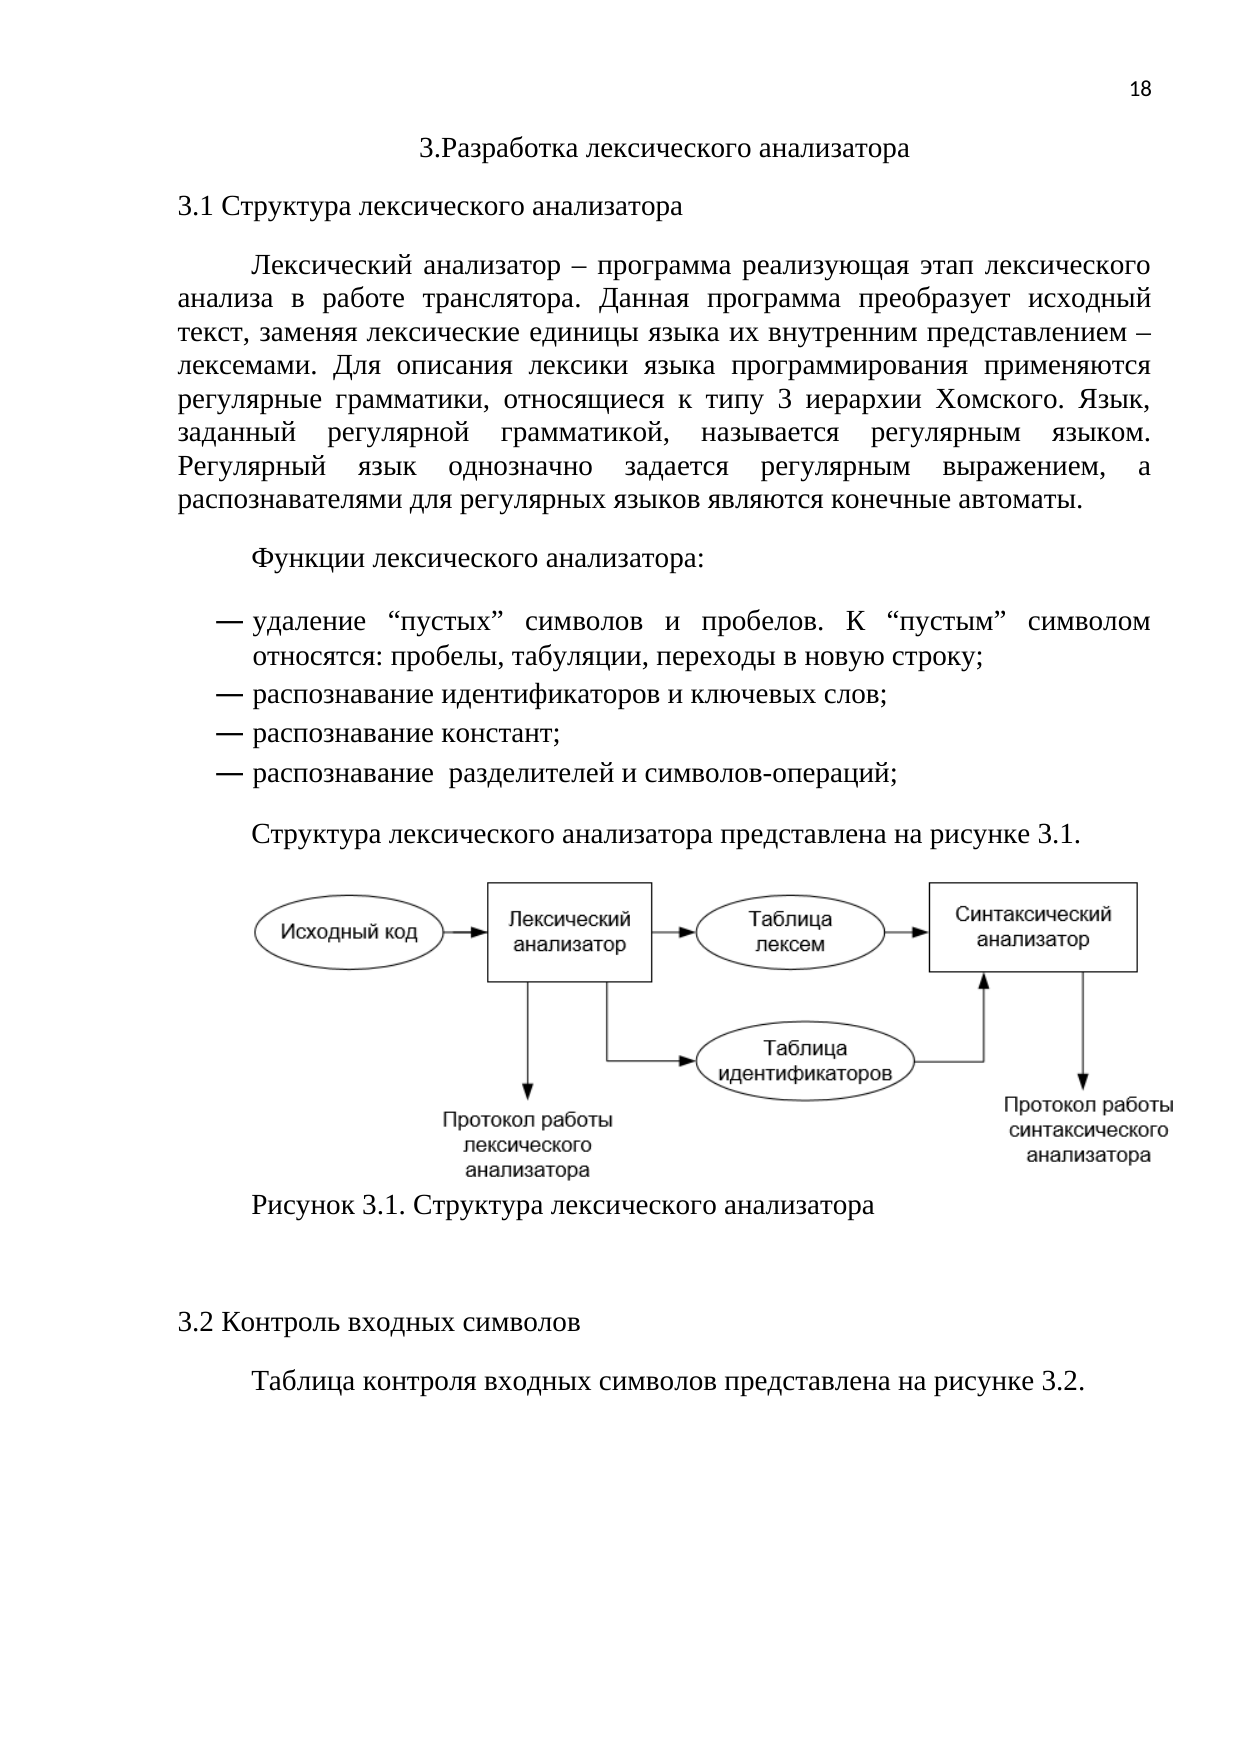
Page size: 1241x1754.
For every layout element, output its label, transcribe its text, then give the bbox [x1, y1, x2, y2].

subtitle 3.2 Контроль входных символов [177, 1304, 1152, 1338]
list распознавание разделителей и символов-операций; [215, 751, 1152, 791]
text Рисунок 3.1. Структура лексического анализатора [177, 1187, 1152, 1221]
text Лексический анализатор – программа реализующая этап лексического анализа в работе транслятора. Данная программа преобразует исходный текст, заменяя лексические единицы языка их внутренним представлением – лексемами. Для описания лексики языка программирования применяются регулярные грамматики, относящиеся к типу 3 иерархии Хомского. Язык, заданный регулярной грамматикой, называется регулярным языком. Регулярный язык однозначно задается регулярным выражением, а распознавателями для регулярных языков являются конечные автоматы. [177, 247, 1152, 515]
subtitle 3.1 Структура лексического анализатора [177, 188, 1152, 222]
text Функции лексического анализатора: [177, 540, 1152, 574]
picture [251, 874, 1193, 1187]
subtitle 3.Разработка лексического анализатора [177, 130, 1152, 163]
list распознавание идентификаторов и ключевых слов; [215, 672, 1152, 712]
list удаление “пустых” символов и пробелов. К “пустым” символом относятся: пробелы, табуляции, переходы в новую строку; [215, 599, 1152, 672]
text Таблица контроля входных символов представлена на рисунке 3.2. [177, 1363, 1152, 1396]
text Структура лексического анализатора представлена на рисунке 3.1. [177, 816, 1152, 849]
list распознавание констант; [215, 712, 1152, 751]
